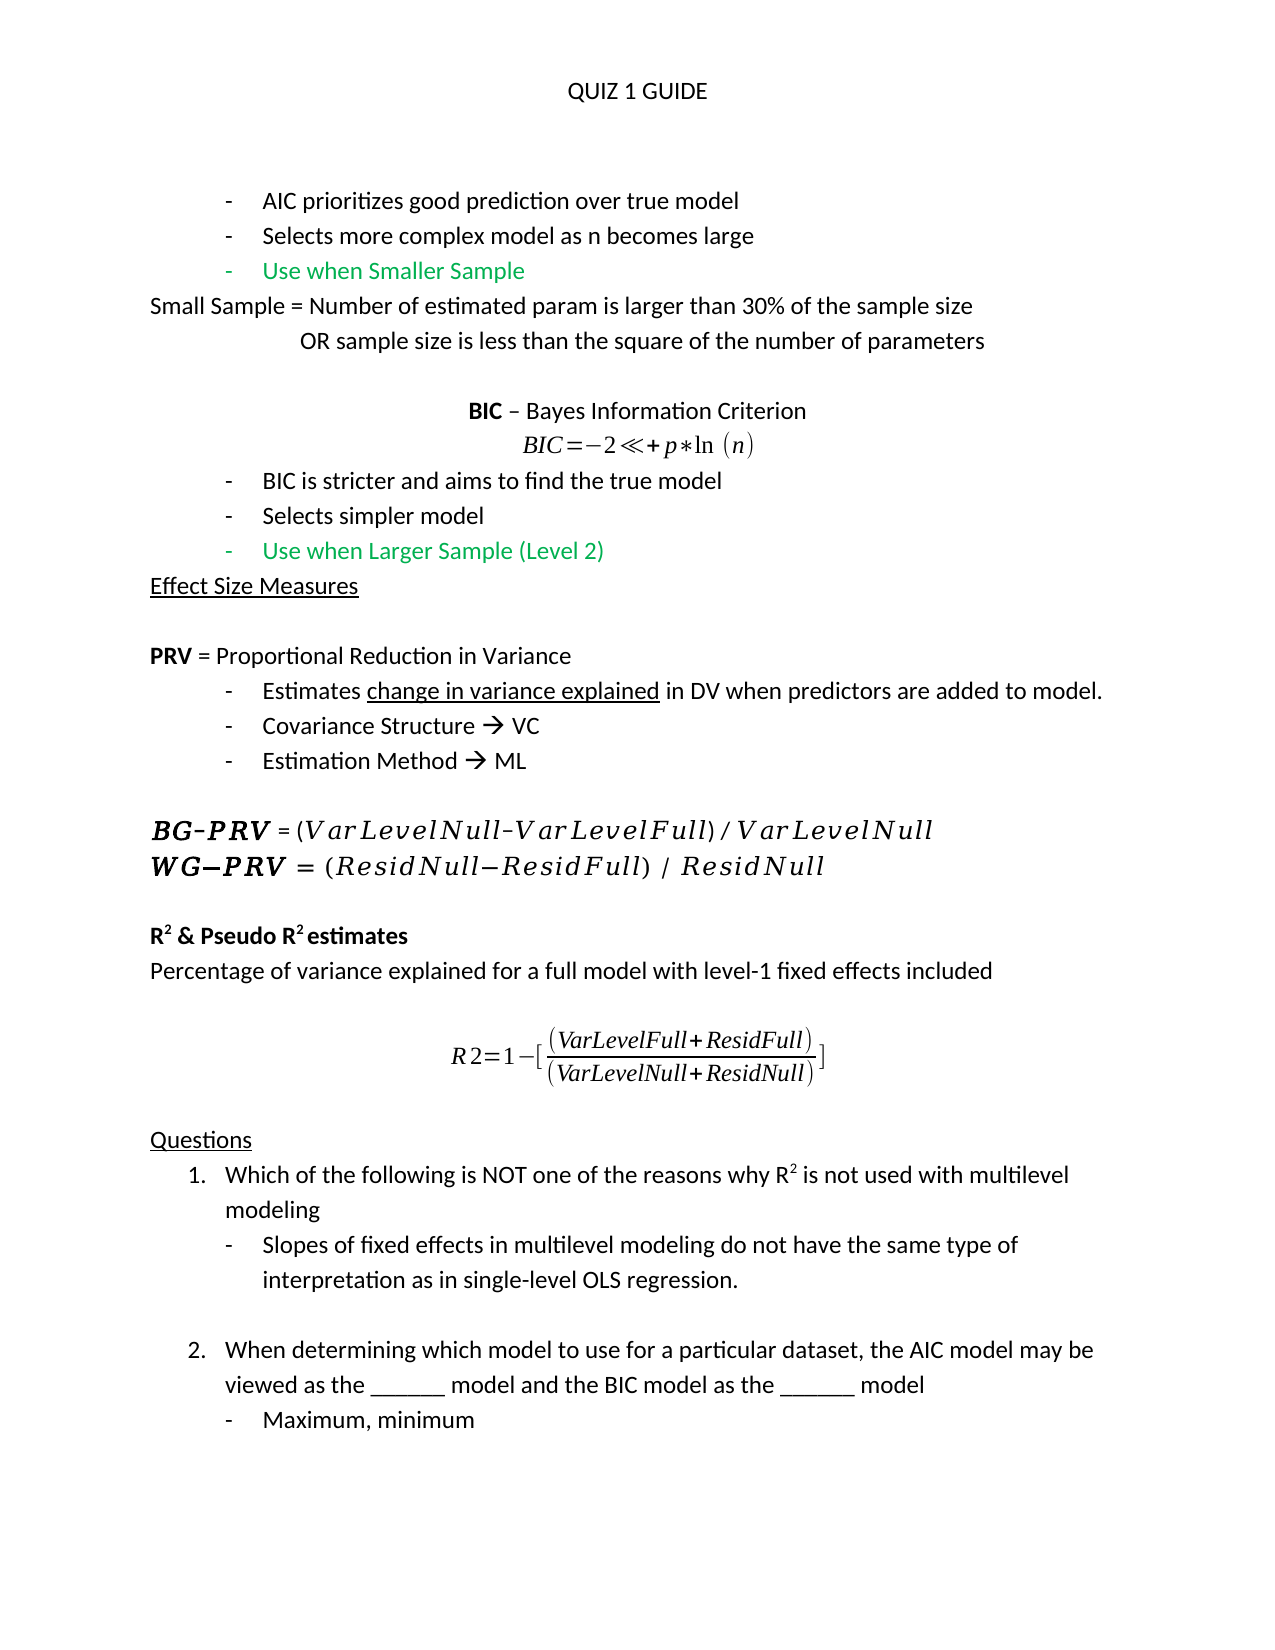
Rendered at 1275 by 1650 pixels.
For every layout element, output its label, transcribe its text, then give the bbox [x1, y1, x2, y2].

text BIC – Bayes Information Criterion [150, 395, 1125, 461]
text OR sample size is less than the square of the number of parameters [225, 325, 1125, 356]
text 𝐵𝐺−𝑃𝑅𝑉 = (𝑉𝑎𝑟𝐿𝑒𝑣𝑒𝑙𝑁𝑢𝑙𝑙−𝑉𝑎𝑟𝐿𝑒𝑣𝑒𝑙𝐹𝑢𝑙𝑙) / 𝑉𝑎𝑟𝐿𝑒𝑣𝑒𝑙𝑁𝑢𝑙𝑙 [150, 815, 1125, 846]
text 𝑊𝐺−𝑃𝑅𝑉 = (𝑅𝑒𝑠𝑖𝑑𝑁𝑢𝑙𝑙−𝑅𝑒𝑠𝑖𝑑𝐹𝑢𝑙𝑙) / 𝑅𝑒𝑠𝑖𝑑𝑁𝑢𝑙𝑙 [150, 851, 1125, 881]
text Percentage of variance explained for a full model with level-1 fixed effects included [150, 955, 1125, 986]
text PRV = Proportional Reduction in Variance [150, 640, 1125, 671]
list Selects simpler model [225, 500, 1125, 531]
list Which of the following is NOT one of the reasons why R2 is not used with multilevel modeling [187, 1159, 1125, 1224]
list Estimation Method ML [225, 745, 1125, 776]
text R2 & Pseudo R2 estimates [150, 920, 1125, 951]
text Small Sample = Number of estimated param is larger than 30% of the sample size [150, 290, 1125, 321]
list BIC is stricter and aims to find the true model [225, 465, 1125, 496]
list Use when Smaller Sample [225, 255, 1125, 286]
list Estimates change in variance explained in DV when predictors are added to model. [225, 675, 1125, 706]
text Effect Size Measures [150, 570, 1125, 601]
list AIC prioritizes good prediction over true model [225, 185, 1125, 216]
list Maximum, minimum [225, 1404, 1125, 1434]
list Slopes of fixed effects in multilevel modeling do not have the same type of interpretation as in single-level OLS regression. [225, 1229, 1125, 1294]
list Selects more complex model as n becomes large [225, 220, 1125, 251]
text Questions [150, 1124, 1125, 1154]
list When determining which model to use for a particular dataset, the AIC model may be viewed as the ______ model and the BIC model as the ______ model [187, 1334, 1125, 1399]
list Use when Larger Sample (Level 2) [225, 535, 1125, 566]
list Covariance Structure VC [225, 710, 1125, 741]
